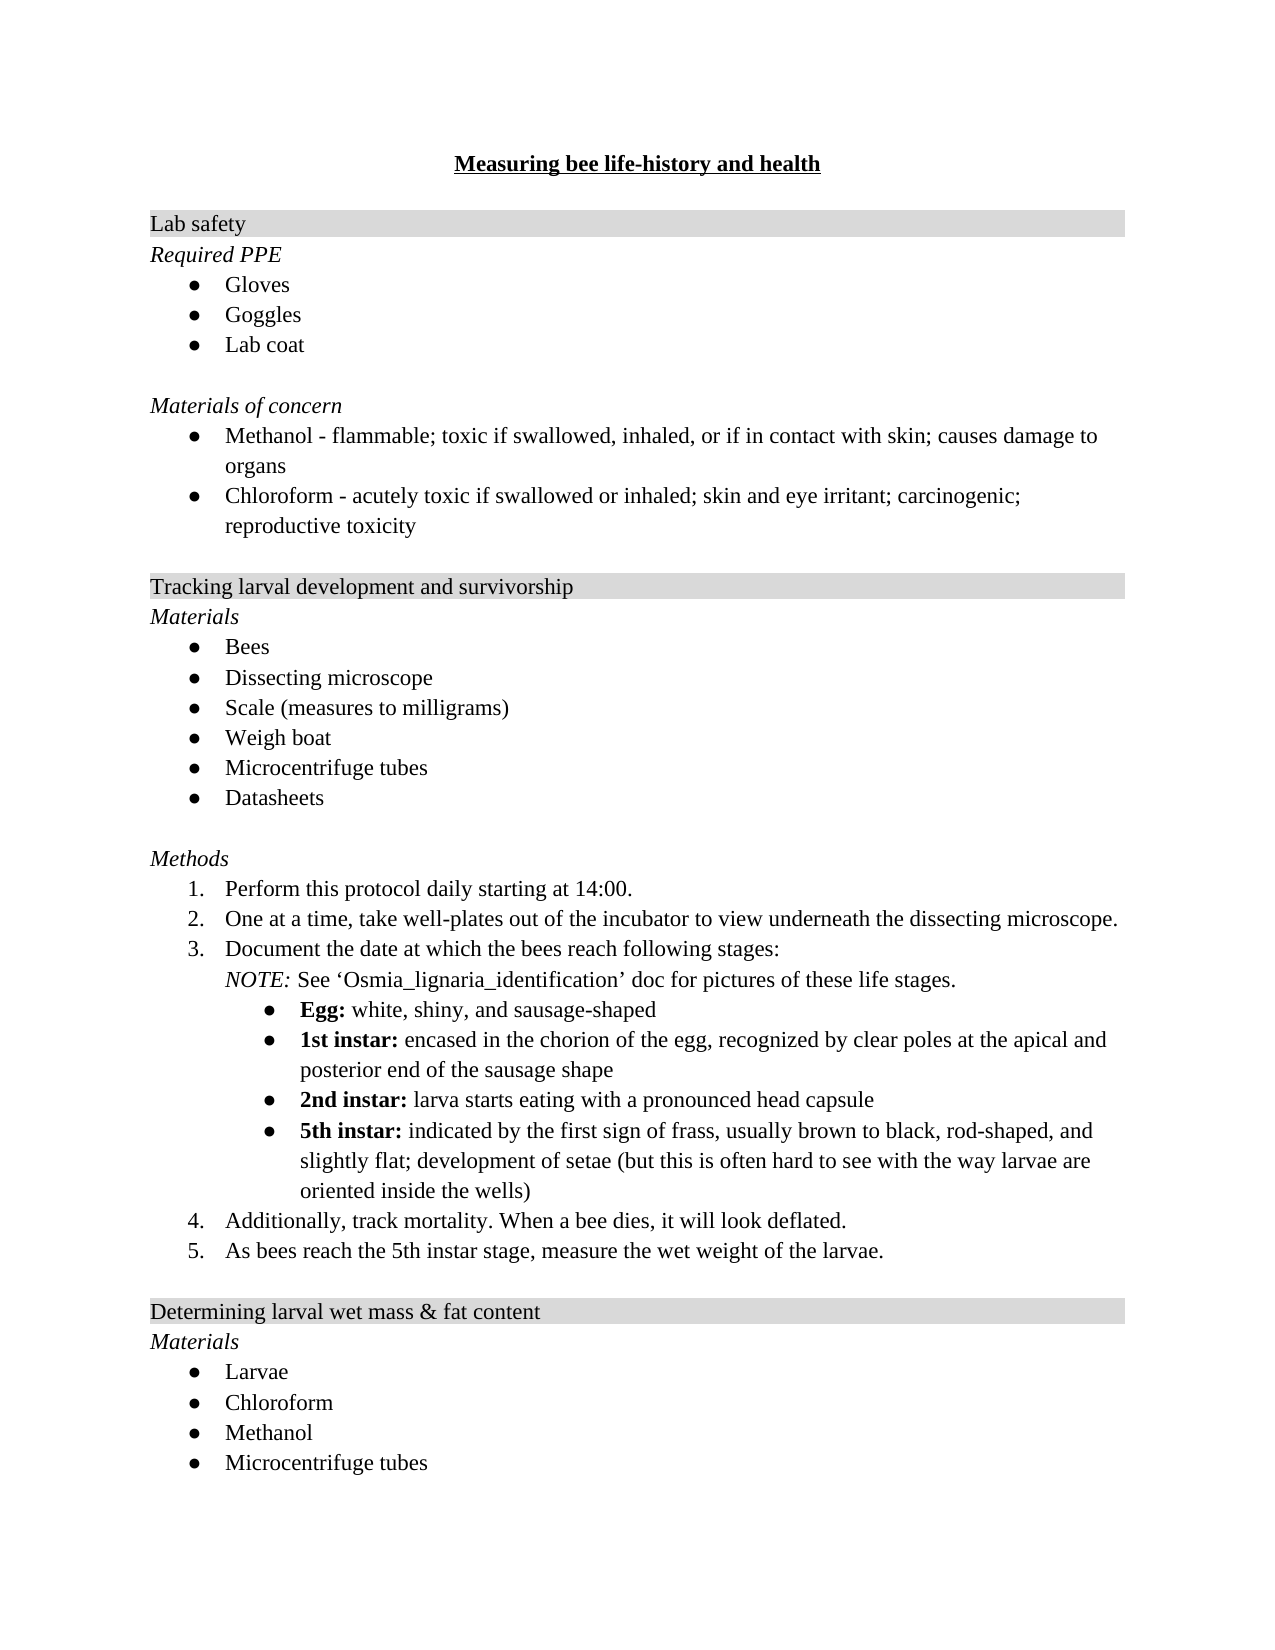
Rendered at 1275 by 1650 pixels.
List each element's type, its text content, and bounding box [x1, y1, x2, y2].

text Materials of concern [150, 392, 1125, 418]
list One at a time, take well-plates out of the incubator to view underneath the dissecting microscope. [187, 905, 1125, 932]
list Microcentrifuge tubes [187, 754, 1125, 781]
list Methanol [187, 1419, 1125, 1445]
list Chloroform [187, 1388, 1125, 1415]
list Methanol - flammable; toxic if swallowed, inhaled, or if in contact with skin; causes damage to organs [187, 422, 1125, 478]
text Methods [150, 845, 1125, 871]
list Dissecting microscope [187, 663, 1125, 690]
list Perform this protocol daily starting at 14:00. [187, 875, 1125, 901]
text Required PPE [150, 241, 1125, 267]
list 2nd instar: larva starts eating with a pronounced head capsule [262, 1086, 1125, 1113]
list 5th instar: indicated by the first sign of frass, usually brown to black, rod-shaped, and slightly flat; development of setae (but this is often hard to see with the way larvae are oriented inside the wells) [262, 1117, 1125, 1203]
list Scale (measures to milligrams) [187, 694, 1125, 720]
list Additionally, track mortality. When a bee dies, it will look deflated. [187, 1207, 1125, 1234]
list Goggles [187, 301, 1125, 327]
list Chloroform - acutely toxic if swallowed or inhaled; skin and eye irritant; carcinogenic; reproductive toxicity [187, 482, 1125, 539]
list Document the date at which the bees reach following stages: NOTE: See ‘Osmia_lignaria_identification’ doc for pictures of these life stages. [187, 935, 1125, 992]
text Measuring bee life-history and health [150, 150, 1125, 176]
list Microcentrifuge tubes [187, 1449, 1125, 1475]
text Materials [150, 603, 1125, 629]
list Larvae [187, 1358, 1125, 1385]
list Bees [187, 633, 1125, 660]
list Lab coat [187, 331, 1125, 358]
list Gloves [187, 271, 1125, 297]
list Weigh boat [187, 724, 1125, 750]
list Datasheets [187, 784, 1125, 811]
text Materials [150, 1328, 1125, 1354]
list 1st instar: encased in the chorion of the egg, recognized by clear poles at the apical and posterior end of the sausage shape [262, 1026, 1125, 1083]
list As bees reach the 5th instar stage, measure the wet weight of the larvae. [187, 1237, 1125, 1264]
list Egg: white, shiny, and sausage-shaped [262, 996, 1125, 1022]
